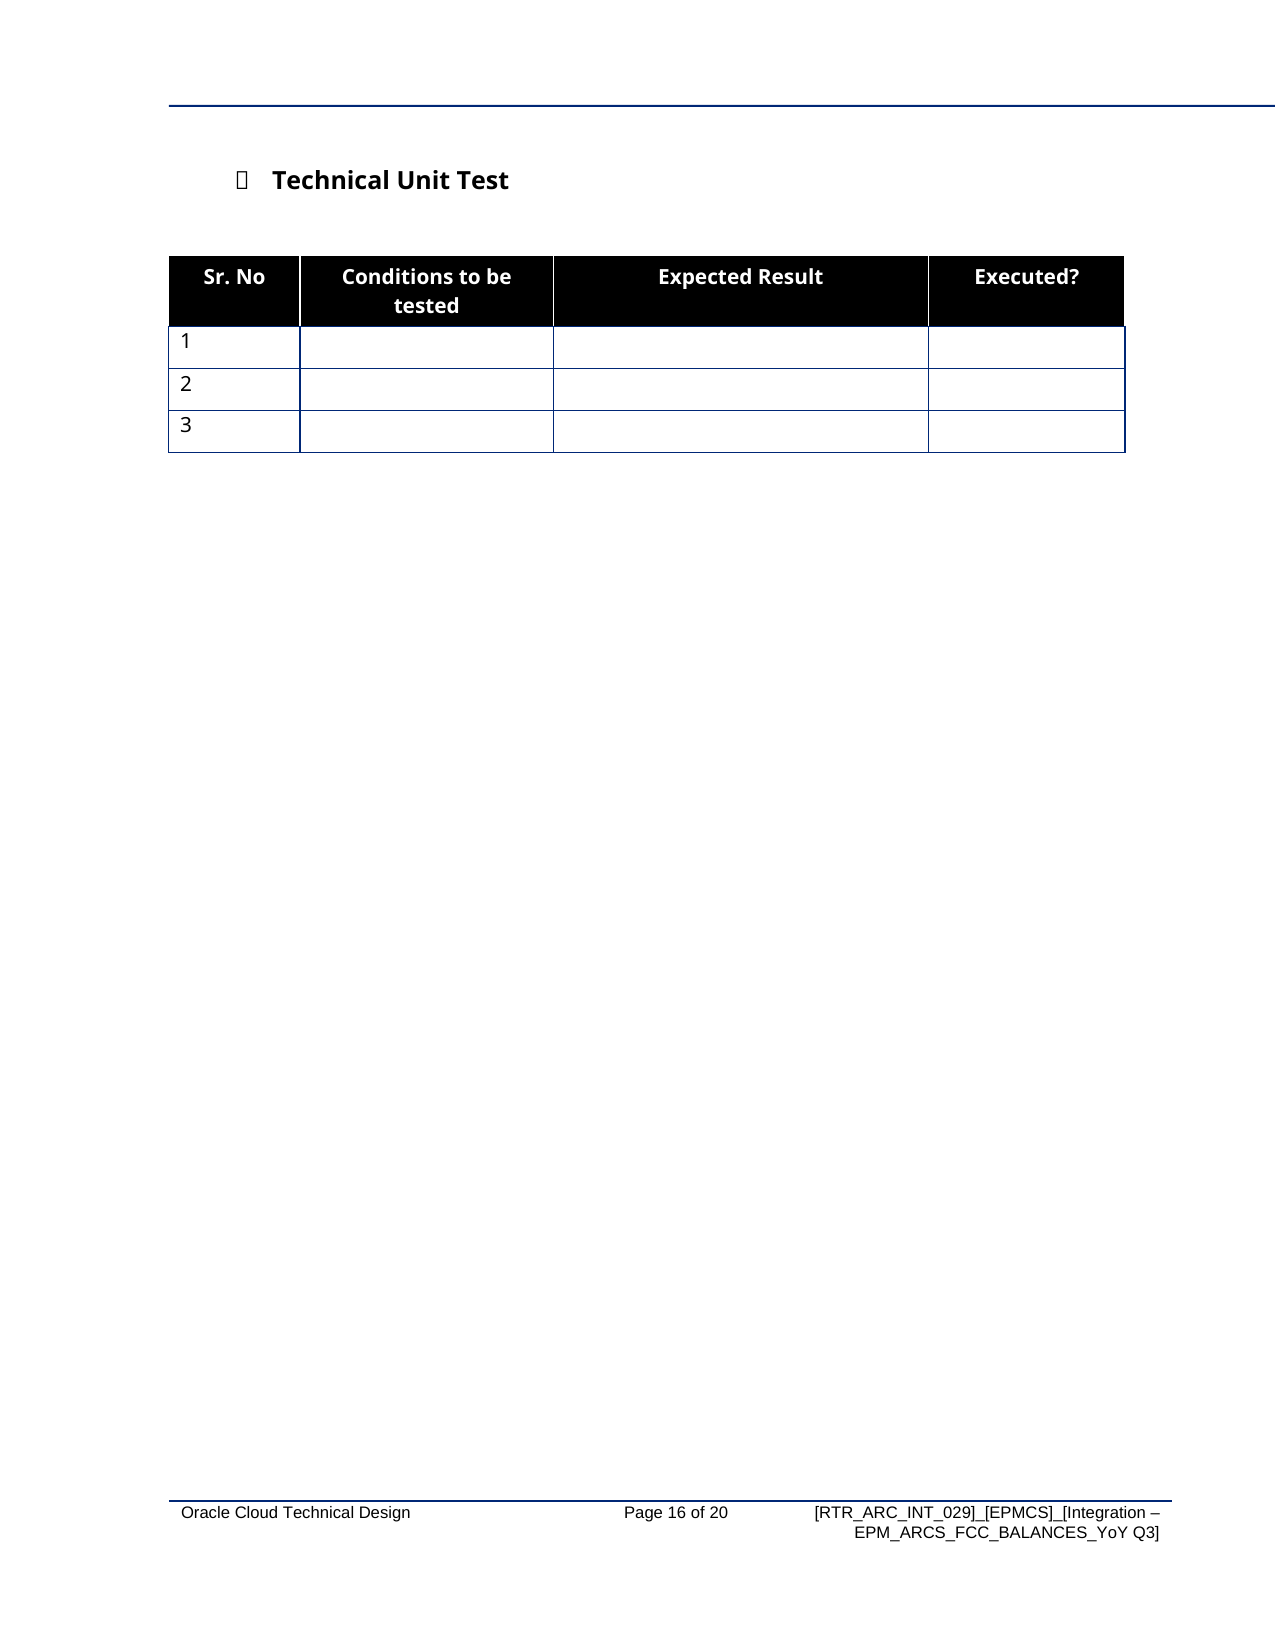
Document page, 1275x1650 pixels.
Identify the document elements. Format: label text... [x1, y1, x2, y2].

table_cell 1 [169, 327, 299, 368]
table_header Sr. No [169, 256, 299, 326]
table_cell [554, 327, 928, 368]
table_cell [554, 411, 928, 452]
table_cell 3 [169, 411, 299, 452]
table_header Conditions to be tested [301, 256, 553, 326]
table_cell [301, 411, 553, 452]
table_cell [301, 369, 553, 409]
table_cell [929, 411, 1124, 452]
table_cell [929, 369, 1124, 409]
table_cell [301, 327, 553, 368]
table_header Executed? [929, 256, 1124, 326]
table_header Expected Result [554, 256, 928, 326]
table_cell 2 [169, 369, 299, 409]
table_cell [929, 327, 1124, 368]
subtitle Technical Unit Test [234, 162, 1125, 197]
table_cell [554, 369, 928, 409]
